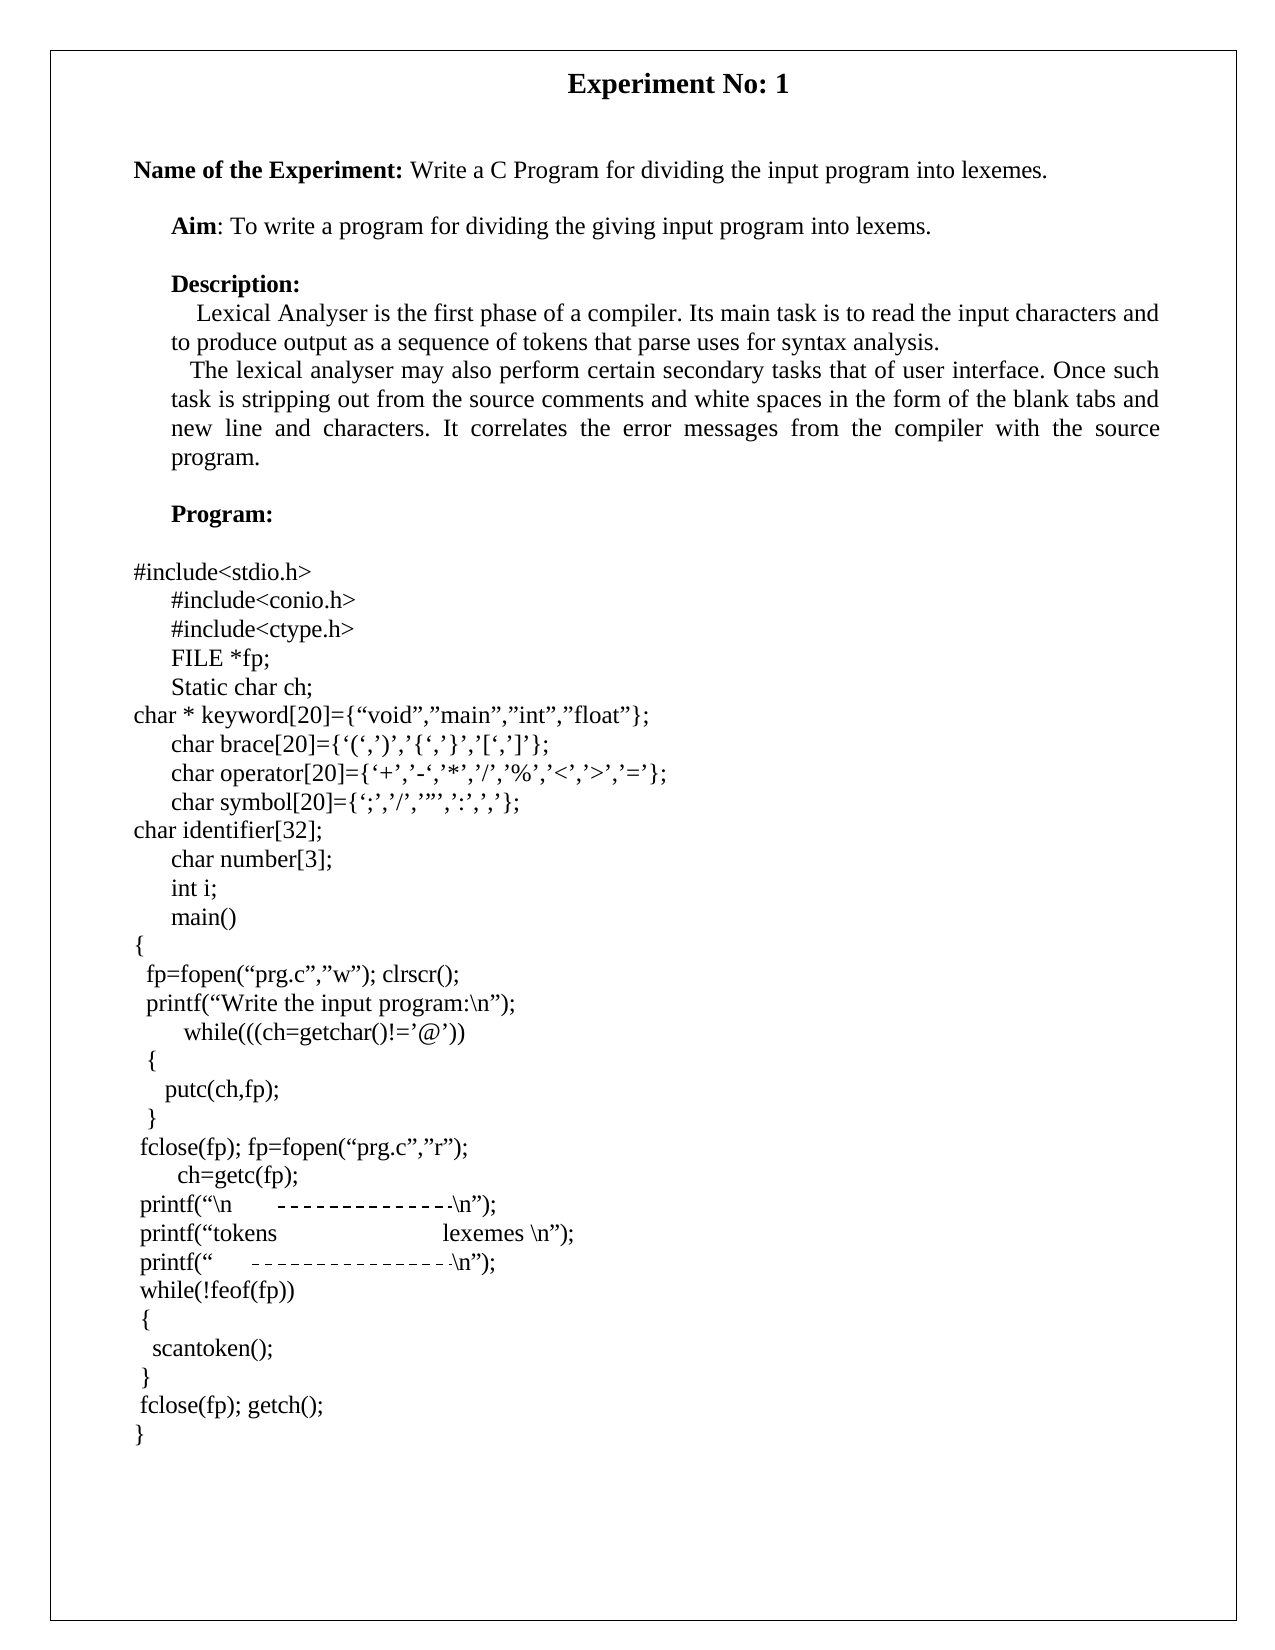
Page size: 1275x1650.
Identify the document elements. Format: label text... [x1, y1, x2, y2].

subtitle Experiment No: 1 [224, 66, 1134, 100]
text { [139, 1304, 1236, 1333]
text scantoken(); [152, 1333, 1236, 1362]
text { [146, 1045, 1236, 1074]
text while(!feof(fp)) [139, 1276, 1236, 1304]
text { [133, 930, 1236, 959]
text char * keyword[20]={“void”,”main”,”int”,”float”}; char brace[20]={‘(‘,’)’,’{‘,’}’,’[‘,’]’}; [133, 700, 688, 758]
subtitle Program: [171, 499, 1236, 528]
text printf(“\n \n”); [139, 1189, 1236, 1218]
text fp=fopen(“prg.c”,”w”); clrscr(); [146, 959, 488, 988]
text fclose(fp); getch(); [139, 1391, 353, 1419]
text printf(“ \n”); [139, 1247, 1236, 1276]
text char identifier[32]; char number[3]; int i; [133, 815, 361, 902]
text fclose(fp); fp=fopen(“prg.c”,”r”); ch=getc(fp); [139, 1132, 488, 1189]
text } [139, 1362, 1236, 1391]
text Aim: To write a program for dividing the giving input program into lexems. [171, 211, 1236, 240]
text char operator[20]={‘+’,’-‘,’*’,’/’,’%’,’<’,’>’,’=’}; [171, 758, 1236, 787]
text The lexical analyser may also perform certain secondary tasks that of user interface. Once such task is stripping out from the source comments and white spaces in the form of the blank tabs and new line and characters. It correlates the error messages from the compiler with the source program. [171, 356, 1160, 471]
text Lexical Analyser is the first phase of a compiler. Its main task is to read the input characters and to produce output as a sequence of tokens that parse uses for syntax analysis. [171, 298, 1160, 356]
text printf(“tokens lexemes \n”); [139, 1218, 1236, 1247]
text printf(“Write the input program:\n”); while(((ch=getchar()!=’@’)) [146, 988, 688, 1045]
text char symbol[20]={‘;’,’/’,’”’,’:’,’,’}; [171, 787, 1236, 815]
text putc(ch,fp); [164, 1074, 1236, 1103]
text Name of the Experiment: Write a C Program for dividing the input program into lexemes. [133, 155, 1236, 184]
text Static char ch; [171, 672, 1236, 700]
text } [146, 1103, 1236, 1132]
text #include<stdio.h> #include<conio.h> #include<ctype.h> FILE *fp; [133, 557, 359, 672]
subtitle Description: [171, 269, 1236, 298]
text } [133, 1419, 1236, 1448]
text main() [171, 902, 1236, 930]
